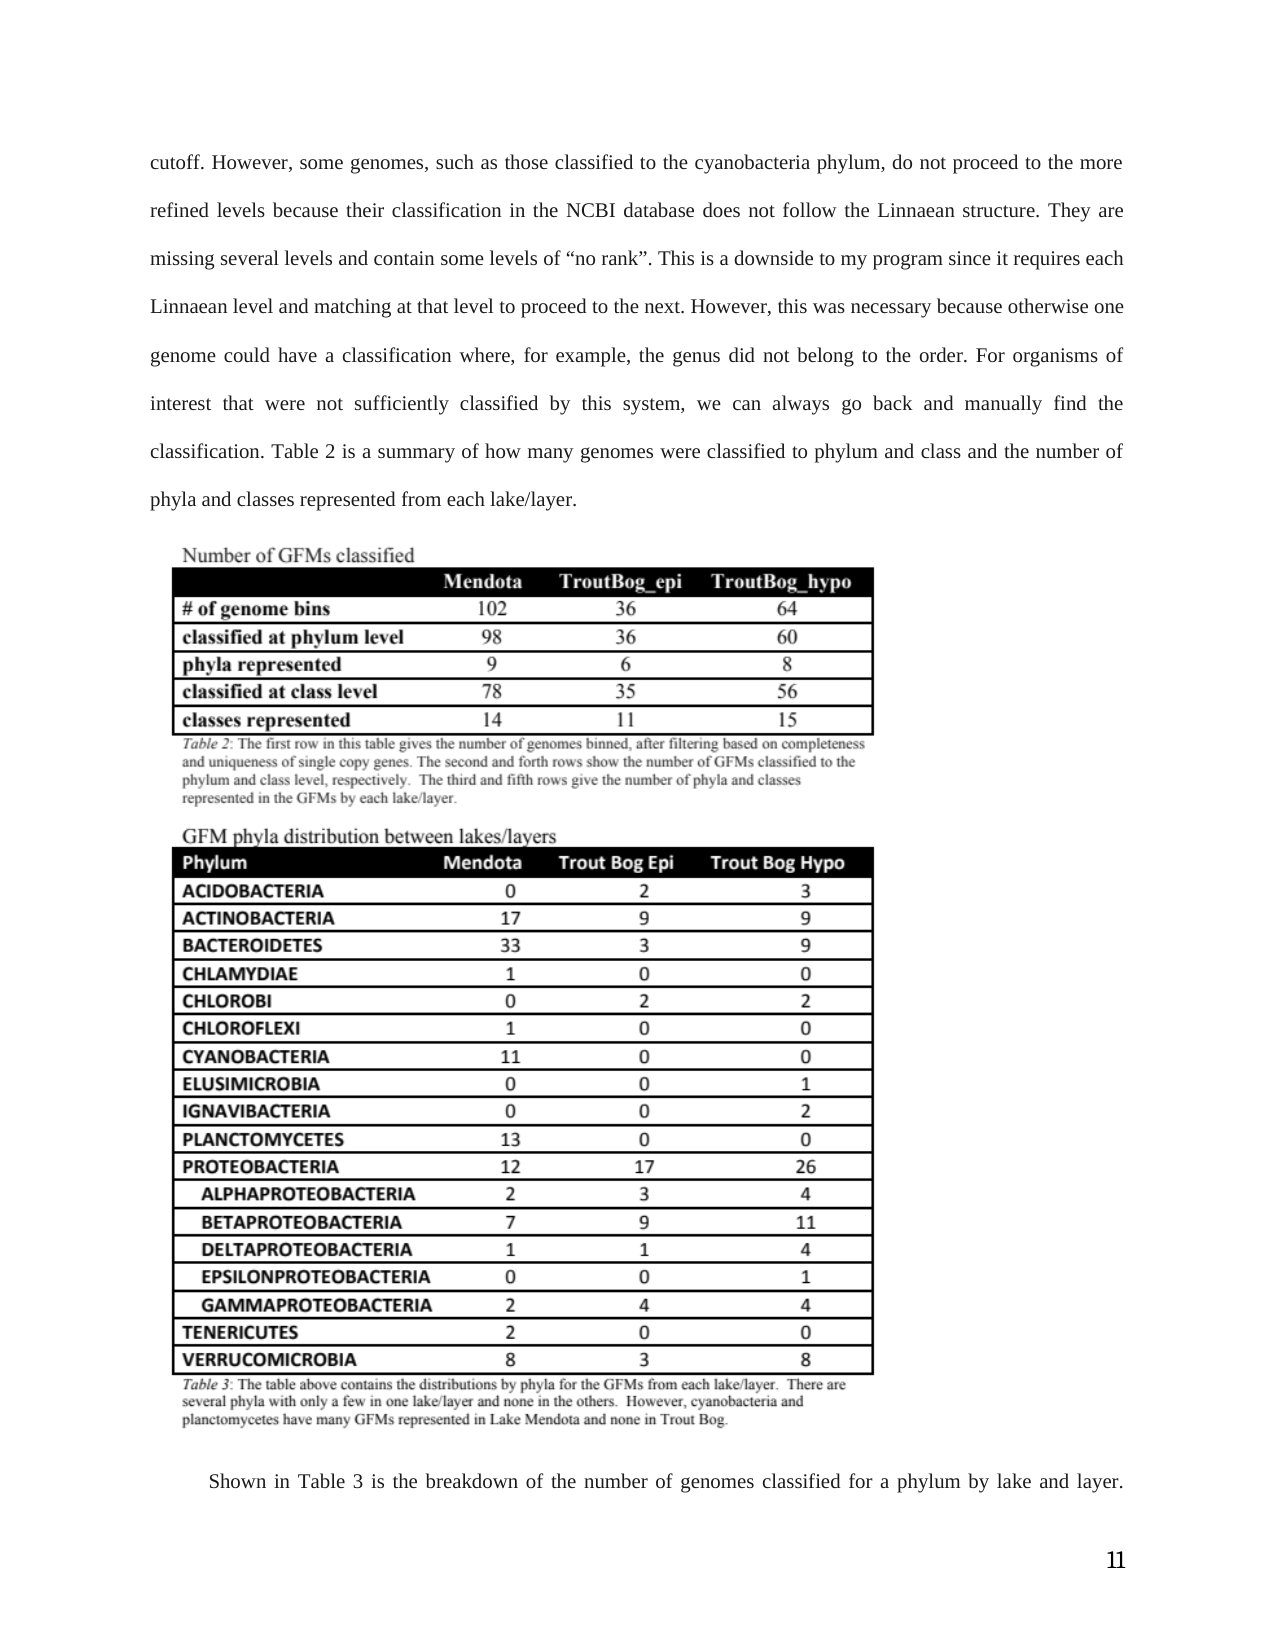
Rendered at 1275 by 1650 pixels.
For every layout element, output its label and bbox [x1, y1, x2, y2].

text [150, 150, 1125, 511]
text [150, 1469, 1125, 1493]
